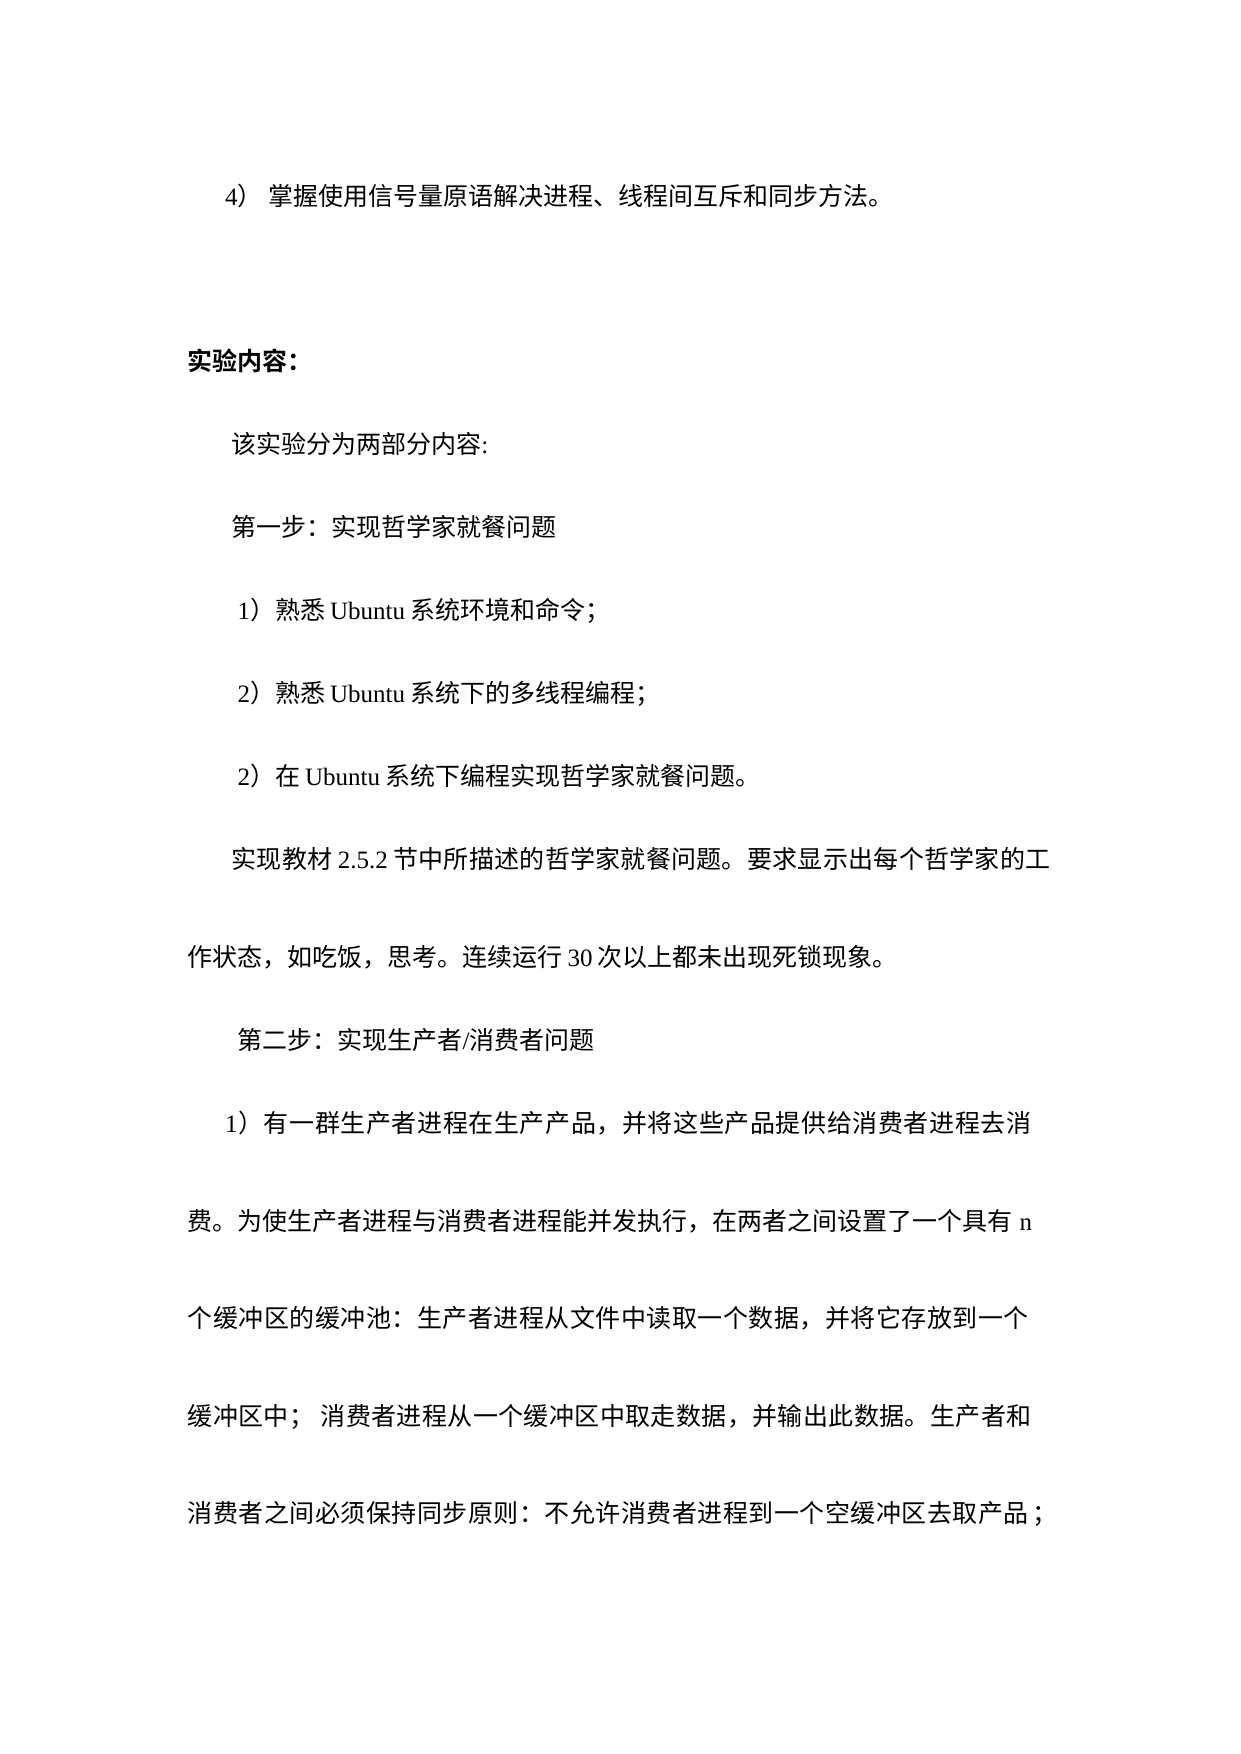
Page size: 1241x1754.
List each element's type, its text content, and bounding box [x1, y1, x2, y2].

text 第二步：实现生产者/消费者问题 [187, 1006, 1053, 1071]
text 2）在Ubuntu系统下编程实现哲学家就餐问题。 [187, 742, 1053, 807]
text 1）熟悉Ubuntu系统环境和命令； [187, 576, 1053, 641]
text 2）熟悉Ubuntu系统下的多线程编程； [187, 659, 1053, 724]
text 该实验分为两部分内容: [187, 410, 1053, 475]
text 第一步：实现哲学家就餐问题 [187, 493, 1053, 558]
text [187, 1089, 1032, 1544]
list 掌握使用信号量原语解决进程、线程间互斥和同步方法。 [225, 162, 1053, 227]
text 实现教材2.5.2节中所描述的哲学家就餐问题。要求显示出每个哲学家的工作状态，如吃饭，思考。连续运行30次以上都未出现死锁现象。 [187, 826, 1053, 988]
text 实验内容： [187, 327, 1053, 392]
